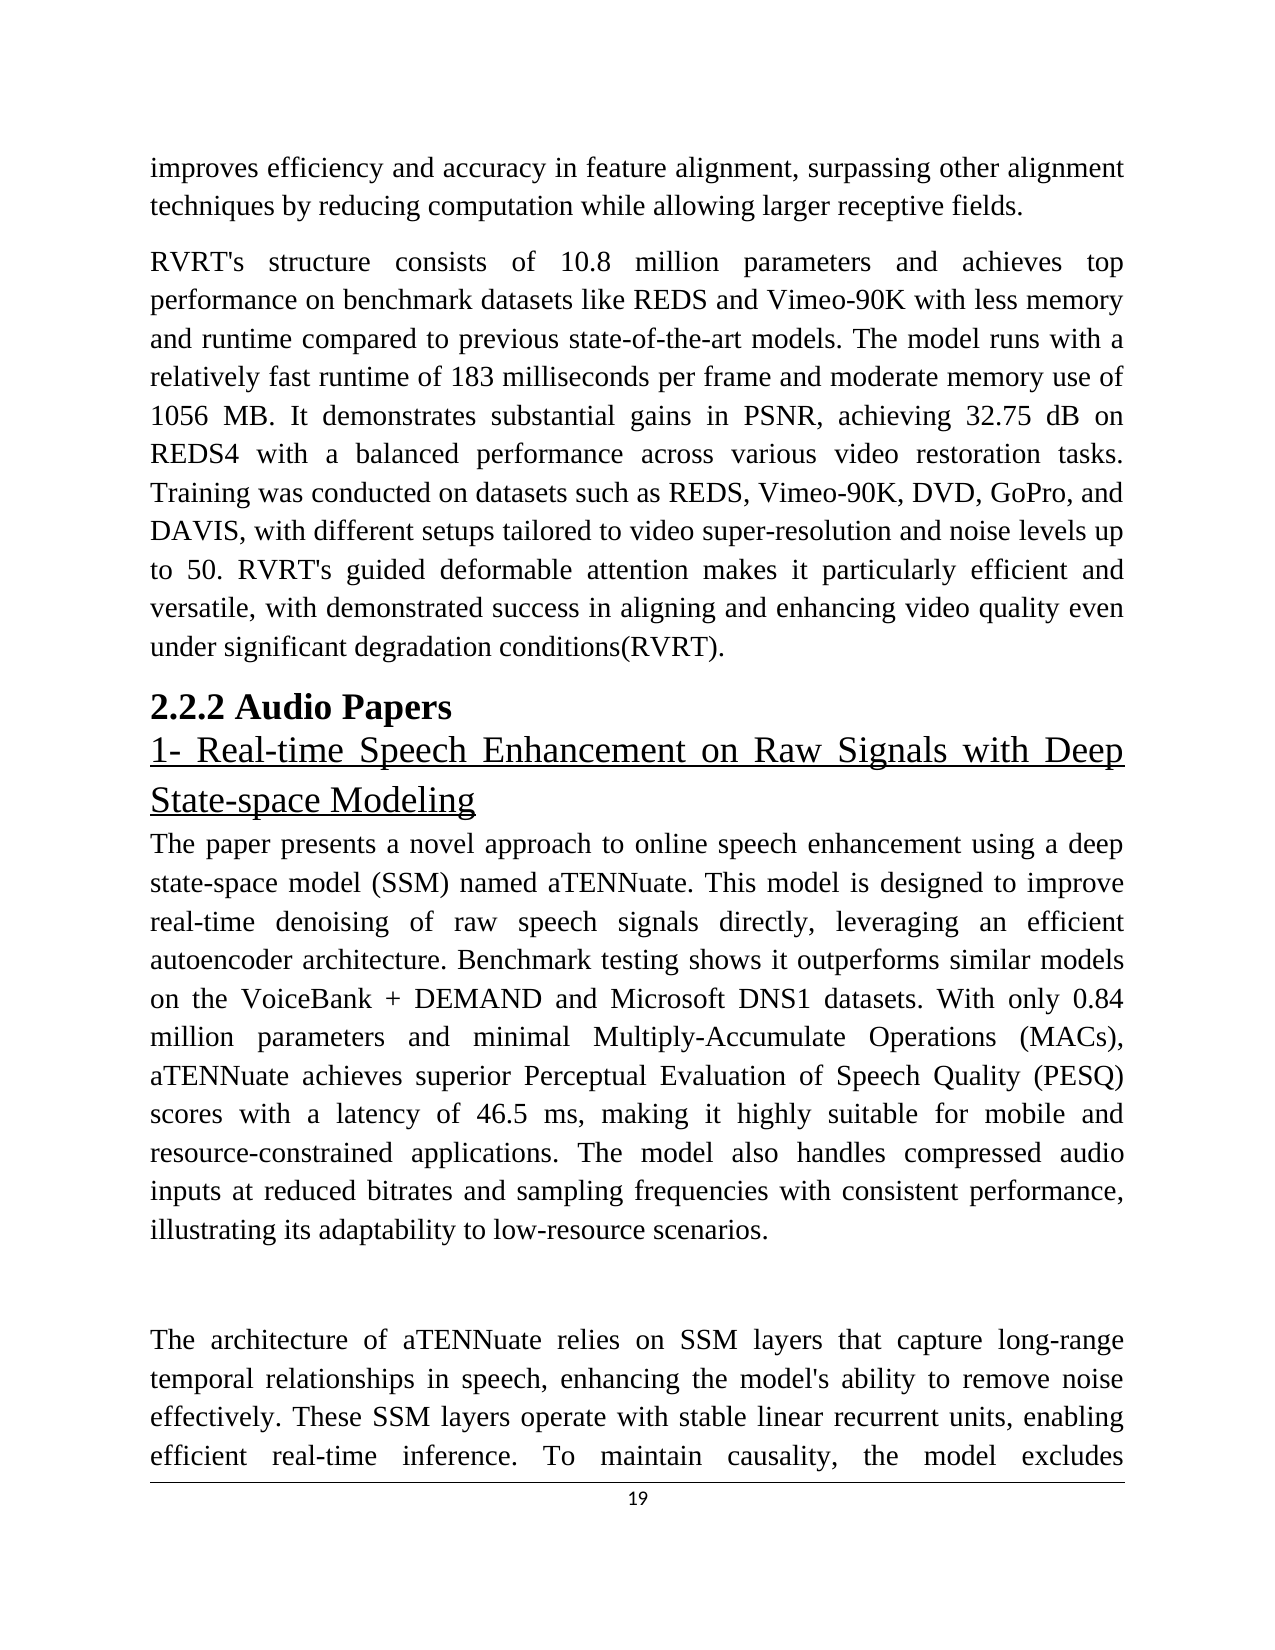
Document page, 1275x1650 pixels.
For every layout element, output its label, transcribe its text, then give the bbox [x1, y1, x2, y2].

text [150, 1096, 1125, 1438]
text 2.2.2 Audio Papers [150, 954, 1125, 997]
text RVRT's structure consists of 10.8 million parameters and achieves top performance on benchmark datasets like REDS and Vimeo-90K with less memory and runtime compared to previous state-of-the-art models. The model runs with a relatively fast runtime of 183 milliseconds per frame and moderate memory use of 1056 MB. It demonstrates substantial gains in PSNR, achieving 32.75 dB on REDS4 with a balanced performance across various video restoration tasks. Training was conducted on datasets such as REDS, Vimeo-90K, DVD, GoPro, and DAVIS, with different setups tailored to video super-resolution and noise levels up to 50. RVRT's guided deformable attention makes it particularly efficient and versatile, with demonstrated success in aligning and enhancing video quality even under significant degradation conditions​(RVRT). [150, 513, 1125, 932]
text 1- Real-time Speech Enhancement on Raw Signals with Deep State-space Modeling [150, 1036, 1125, 1090]
text 1- Real-time Speech Enhancement on Raw Signals with Deep State-space Modeling [150, 997, 1125, 1034]
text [150, 150, 1125, 492]
